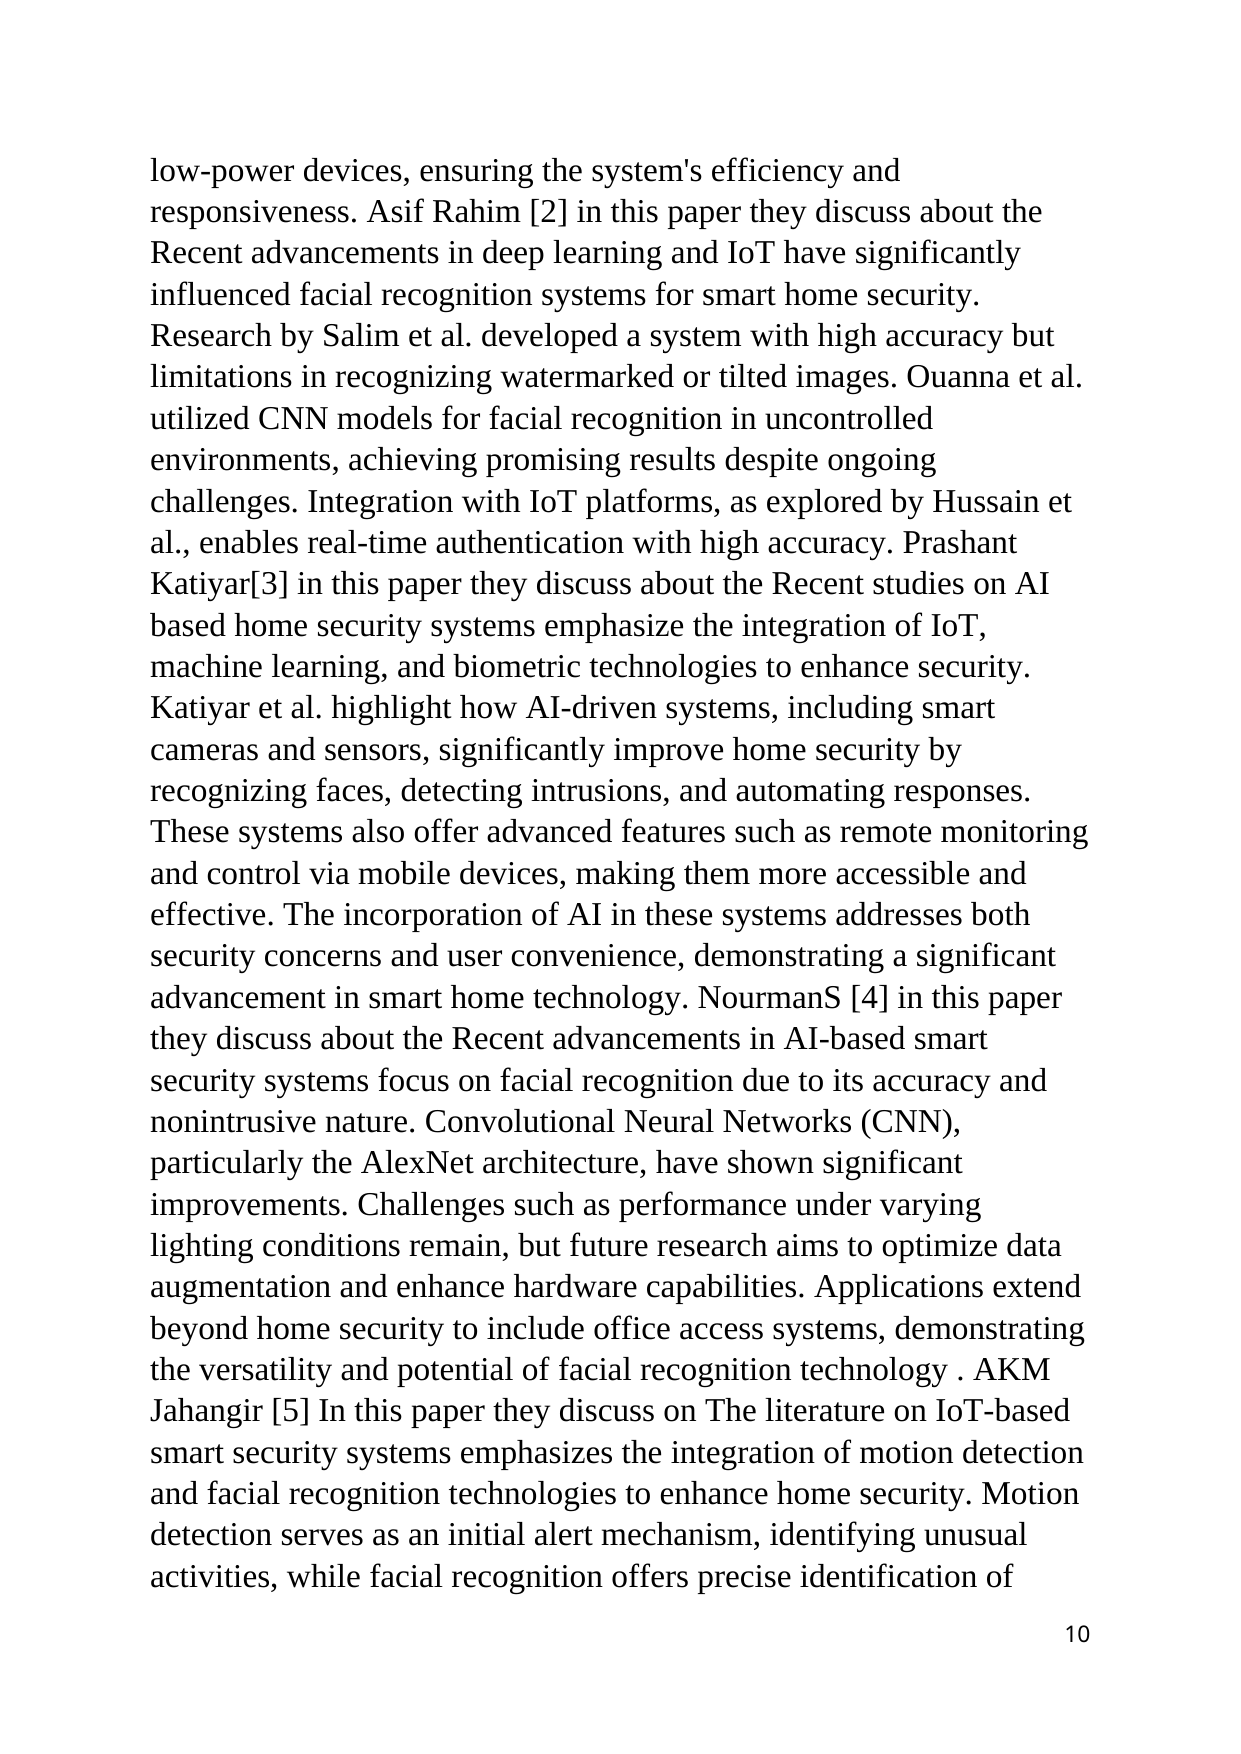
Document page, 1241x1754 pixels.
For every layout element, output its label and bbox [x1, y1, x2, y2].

text [150, 150, 1090, 1594]
